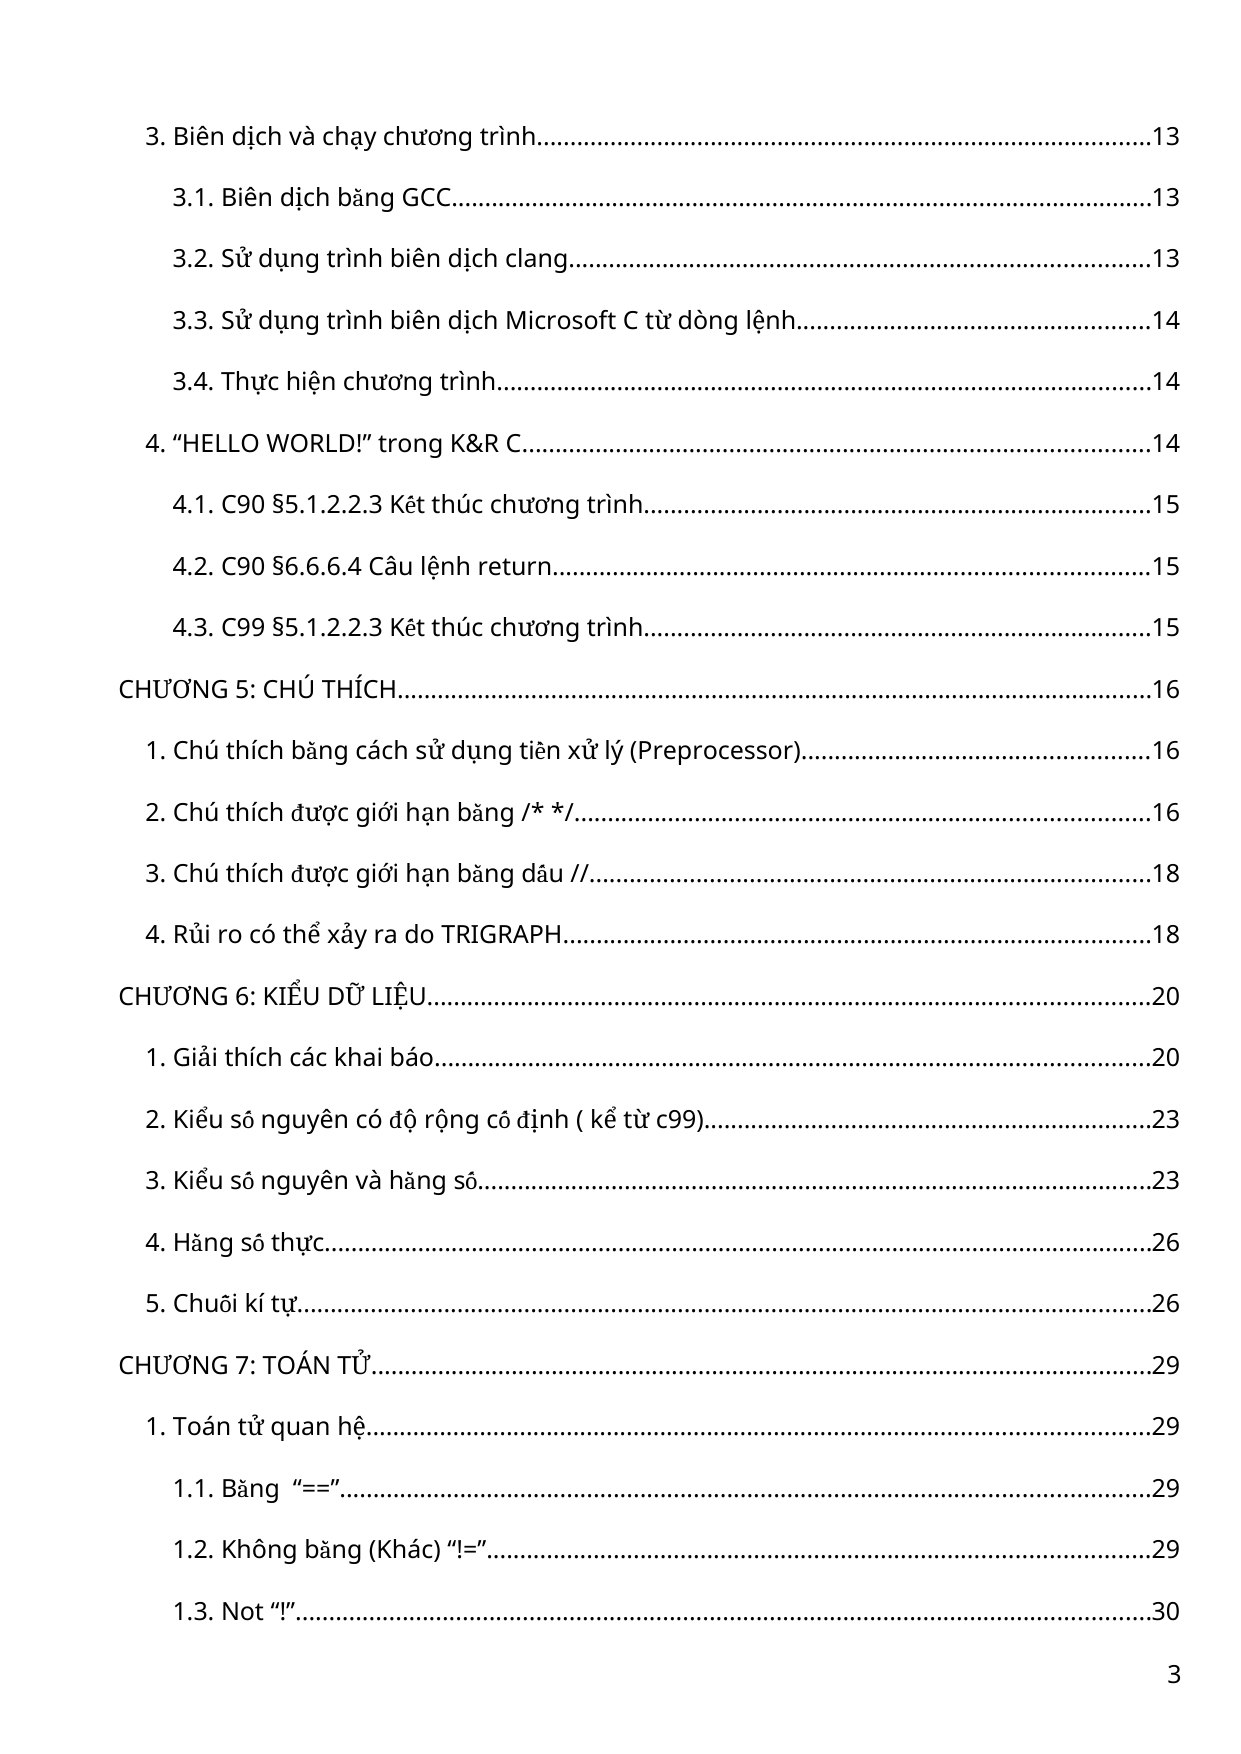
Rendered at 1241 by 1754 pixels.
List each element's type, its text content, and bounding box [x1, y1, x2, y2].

text 3.1. Biên dịch bằng GCC 13 [172, 179, 1181, 214]
text 4. Rủi ro có thể xảy ra do TRIGRAPH 18 [145, 917, 1181, 951]
text 1. Toán tử quan hệ 29 [145, 1409, 1181, 1443]
text 2. Chú thích được giới hạn bằng /* */ 16 [145, 794, 1181, 828]
text 4.3. C99 §5.1.2.2.3 Kết thúc chương trình 15 [172, 610, 1181, 644]
text CHƯƠNG 5: CHÚ THÍCH 16 [118, 671, 1181, 705]
text CHƯƠNG 6: KIỂU DỮ LIỆU 20 [118, 978, 1181, 1013]
text 1. Giải thích các khai báo 20 [145, 1040, 1181, 1074]
text 5. Chuỗi kí tự 26 [145, 1286, 1181, 1320]
text 1.3. Not “!” 30 [172, 1593, 1181, 1627]
text 4.2. C90 §6.6.6.4 Câu lệnh return 15 [172, 548, 1181, 582]
text 3.4. Thực hiện chương trình 14 [172, 364, 1181, 398]
text 3. Chú thích được giới hạn bằng dấu // 18 [145, 856, 1181, 890]
text 3. Biên dịch và chạy chương trình 13 [145, 118, 1181, 152]
text 4. Hằng số thực 26 [145, 1224, 1181, 1258]
text 3.2. Sử dụng trình biên dịch clang 13 [172, 241, 1181, 275]
text 3. Kiểu số nguyên và hằng số 23 [145, 1163, 1181, 1197]
text CHƯƠNG 7: TOÁN TỬ 29 [118, 1347, 1181, 1381]
text 4. “HELLO WORLD!” trong K&R C 14 [145, 425, 1181, 459]
text 2. Kiểu số nguyên có độ rộng cố định ( kể từ c99) 23 [145, 1101, 1181, 1136]
text 3.3. Sử dụng trình biên dịch Microsoft C từ dòng lệnh 14 [172, 302, 1181, 337]
text 1. Chú thích bằng cách sử dụng tiền xử lý (Preprocessor) 16 [145, 733, 1181, 767]
text 1.1. Bằng “==” 29 [172, 1470, 1181, 1504]
text 1.2. Không bằng (Khác) “!=” 29 [172, 1532, 1181, 1566]
text 4.1. C90 §5.1.2.2.3 Kết thúc chương trình 15 [172, 487, 1181, 521]
